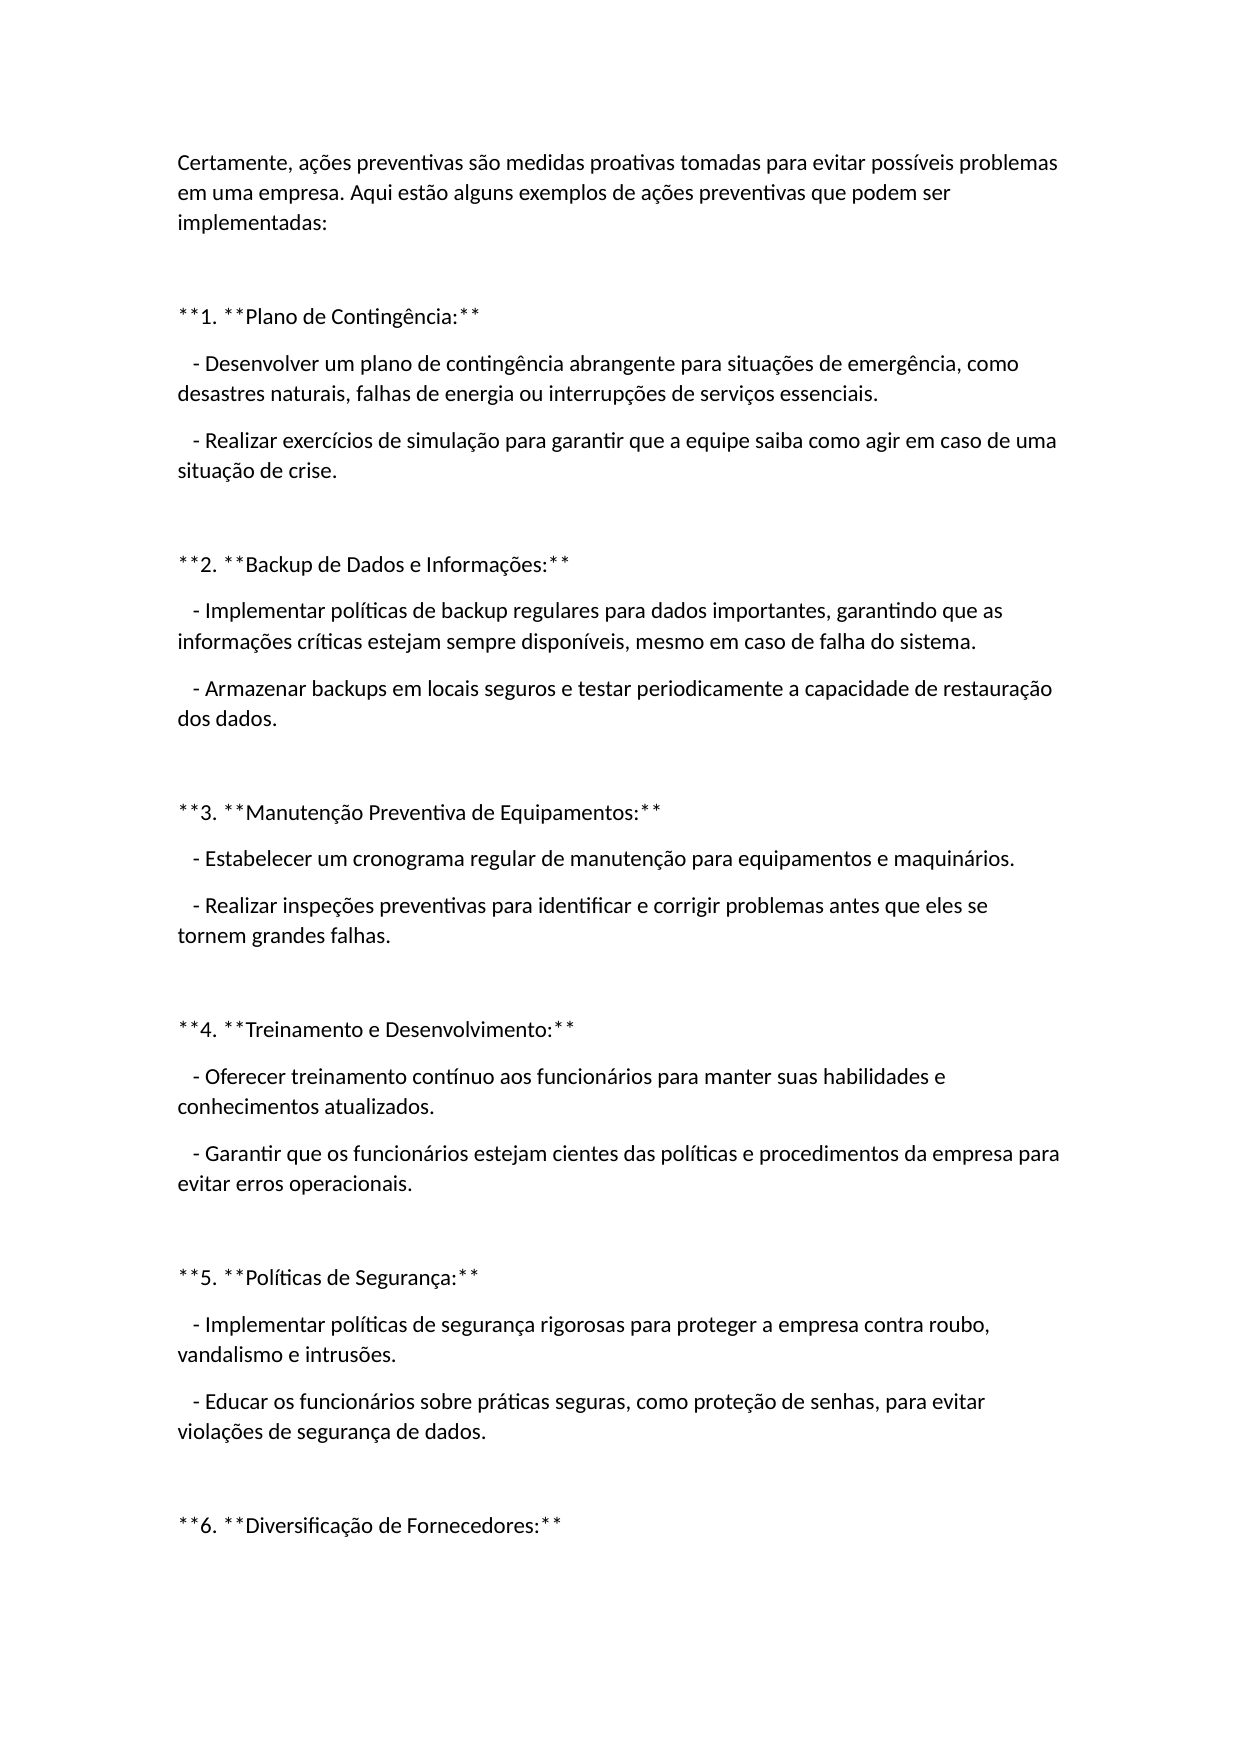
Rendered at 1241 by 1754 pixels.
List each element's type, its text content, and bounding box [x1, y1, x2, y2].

text **4. **Treinamento e Desenvolvimento:** [177, 1015, 1063, 1043]
text - Garantir que os funcionários estejam cientes das políticas e procedimentos da empresa para evitar erros operacionais. [177, 1139, 1063, 1197]
text - Oferecer treinamento contínuo aos funcionários para manter suas habilidades e conhecimentos atualizados. [177, 1062, 1063, 1120]
text - Estabelecer um cronograma regular de manutenção para equipamentos e maquinários. [177, 844, 1063, 872]
text **6. **Diversificação de Fornecedores:** [177, 1511, 1063, 1539]
text - Desenvolver um plano de contingência abrangente para situações de emergência, como desastres naturais, falhas de energia ou interrupções de serviços essenciais. [177, 349, 1063, 407]
text - Educar os funcionários sobre práticas seguras, como proteção de senhas, para evitar violações de segurança de dados. [177, 1387, 1063, 1445]
text **1. **Plano de Contingência:** [177, 302, 1063, 330]
text **3. **Manutenção Preventiva de Equipamentos:** [177, 798, 1063, 826]
text - Implementar políticas de segurança rigorosas para proteger a empresa contra roubo, vandalismo e intrusões. [177, 1310, 1063, 1368]
text Certamente, ações preventivas são medidas proativas tomadas para evitar possíveis problemas em uma empresa. Aqui estão alguns exemplos de ações preventivas que podem ser implementadas: [177, 148, 1063, 236]
text **2. **Backup de Dados e Informações:** [177, 550, 1063, 578]
text - Realizar exercícios de simulação para garantir que a equipe saiba como agir em caso de uma situação de crise. [177, 426, 1063, 484]
text **5. **Políticas de Segurança:** [177, 1263, 1063, 1291]
text - Armazenar backups em locais seguros e testar periodicamente a capacidade de restauração dos dados. [177, 674, 1063, 732]
text - Realizar inspeções preventivas para identificar e corrigir problemas antes que eles se tornem grandes falhas. [177, 891, 1063, 949]
text - Implementar políticas de backup regulares para dados importantes, garantindo que as informações críticas estejam sempre disponíveis, mesmo em caso de falha do sistema. [177, 597, 1063, 655]
